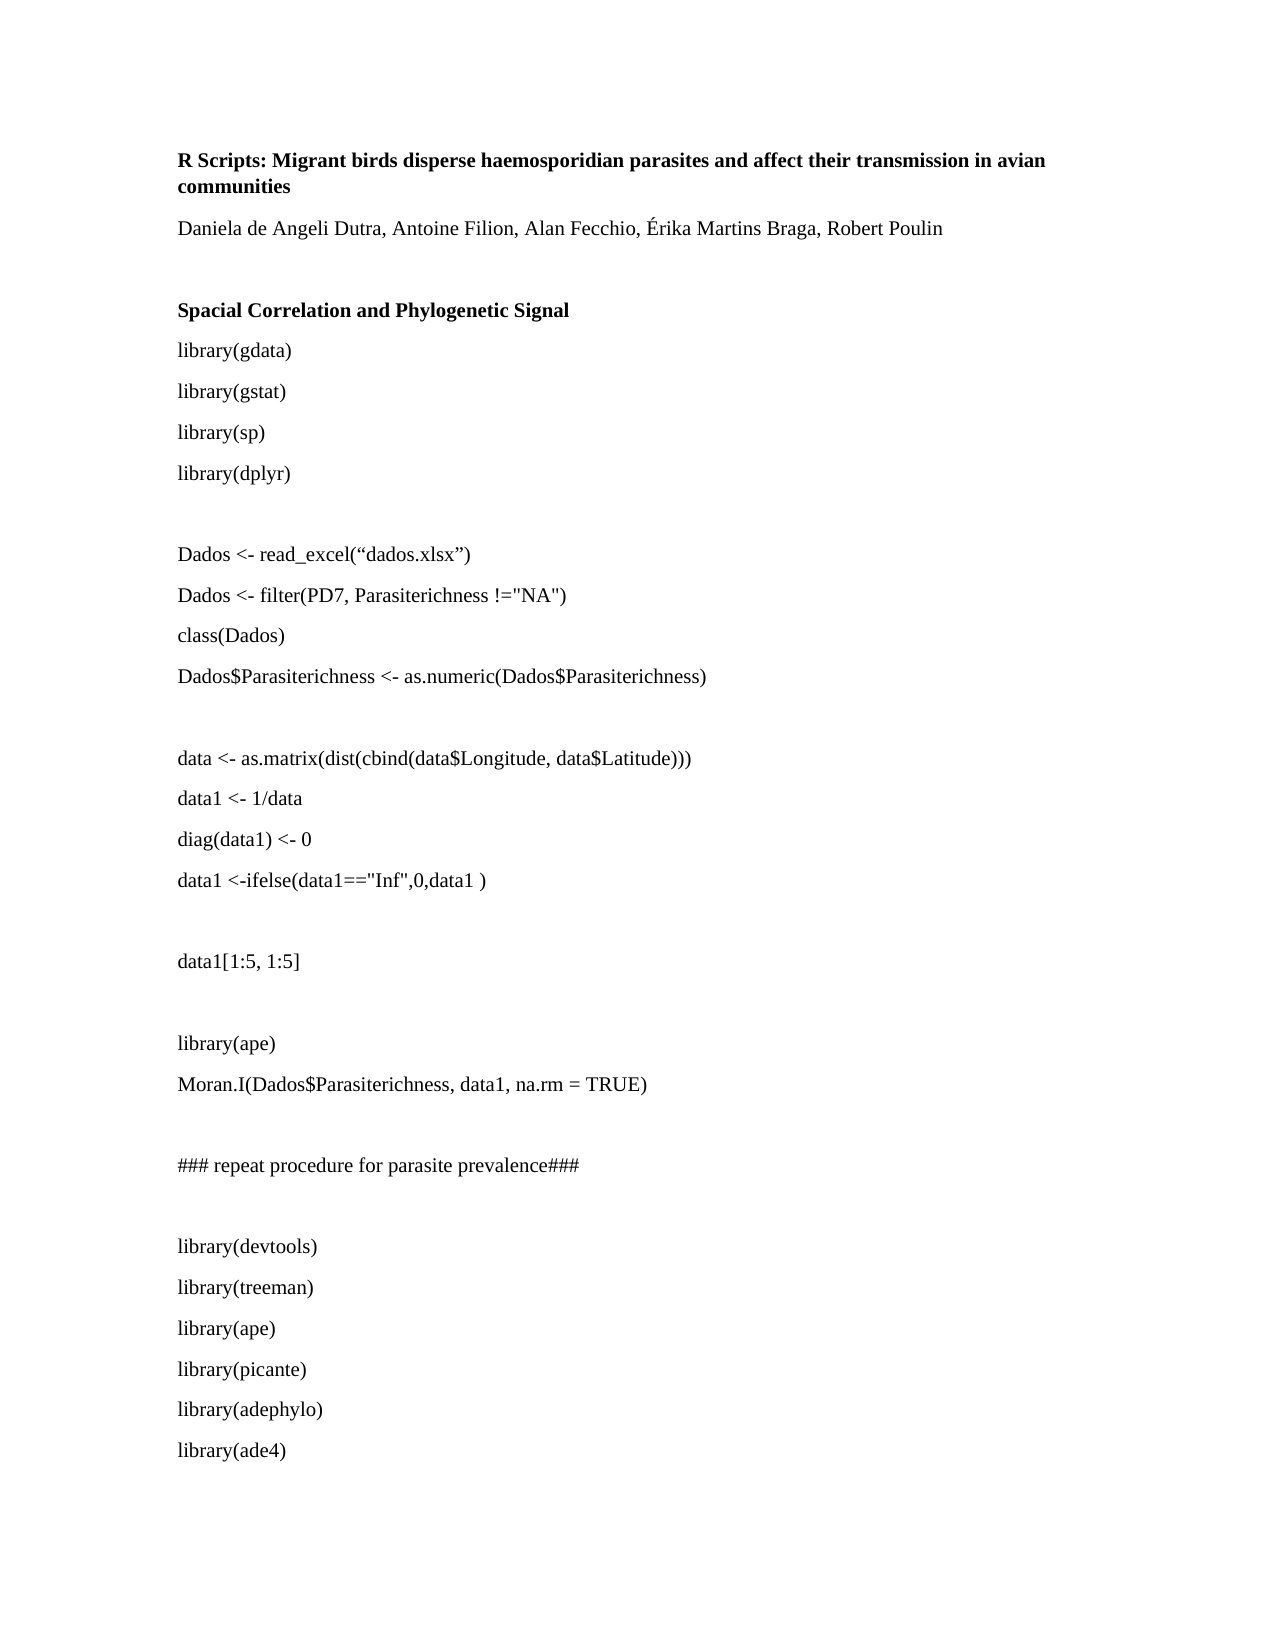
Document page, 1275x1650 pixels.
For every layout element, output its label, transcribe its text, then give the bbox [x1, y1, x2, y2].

text library(ade4) [177, 1438, 1098, 1462]
text data1[1:5, 1:5] [177, 949, 1098, 973]
text class(Dados) [177, 623, 1098, 647]
text diag(data1) <- 0 [177, 827, 1098, 851]
text Daniela de Angeli Dutra, Antoine Filion, Alan Fecchio, Érika Martins Braga, Robert Poulin [177, 216, 1098, 240]
text library(picante) [177, 1357, 1098, 1381]
text library(devtools) [177, 1234, 1098, 1258]
text library(ape) [177, 1316, 1098, 1340]
text library(sp) [177, 420, 1098, 444]
text data1 <-ifelse(data1=="Inf",0,data1 ) [177, 868, 1098, 892]
text Dados <- read_excel(“dados.xlsx”) [177, 542, 1098, 566]
text library(gstat) [177, 379, 1098, 403]
text library(treeman) [177, 1275, 1098, 1299]
text library(ape) [177, 1031, 1098, 1055]
text Dados$Parasiterichness <- as.numeric(Dados$Parasiterichness) [177, 664, 1098, 688]
text data1 <- 1/data [177, 786, 1098, 810]
text Spacial Correlation and Phylogenetic Signal [177, 298, 1098, 322]
text ### repeat procedure for parasite prevalence### [177, 1153, 1098, 1177]
text library(adephylo) [177, 1397, 1098, 1421]
text library(gdata) [177, 338, 1098, 362]
text Moran.I(Dados$Parasiterichness, data1, na.rm = TRUE) [177, 1071, 1098, 1096]
text library(dplyr) [177, 461, 1098, 484]
text Dados <- filter(PD7, Parasiterichness !="NA") [177, 583, 1098, 607]
text data <- as.matrix(dist(cbind(data$Longitude, data$Latitude))) [177, 746, 1098, 770]
text R Scripts: Migrant birds disperse haemosporidian parasites and affect their transmission in avian communities [177, 148, 1098, 198]
